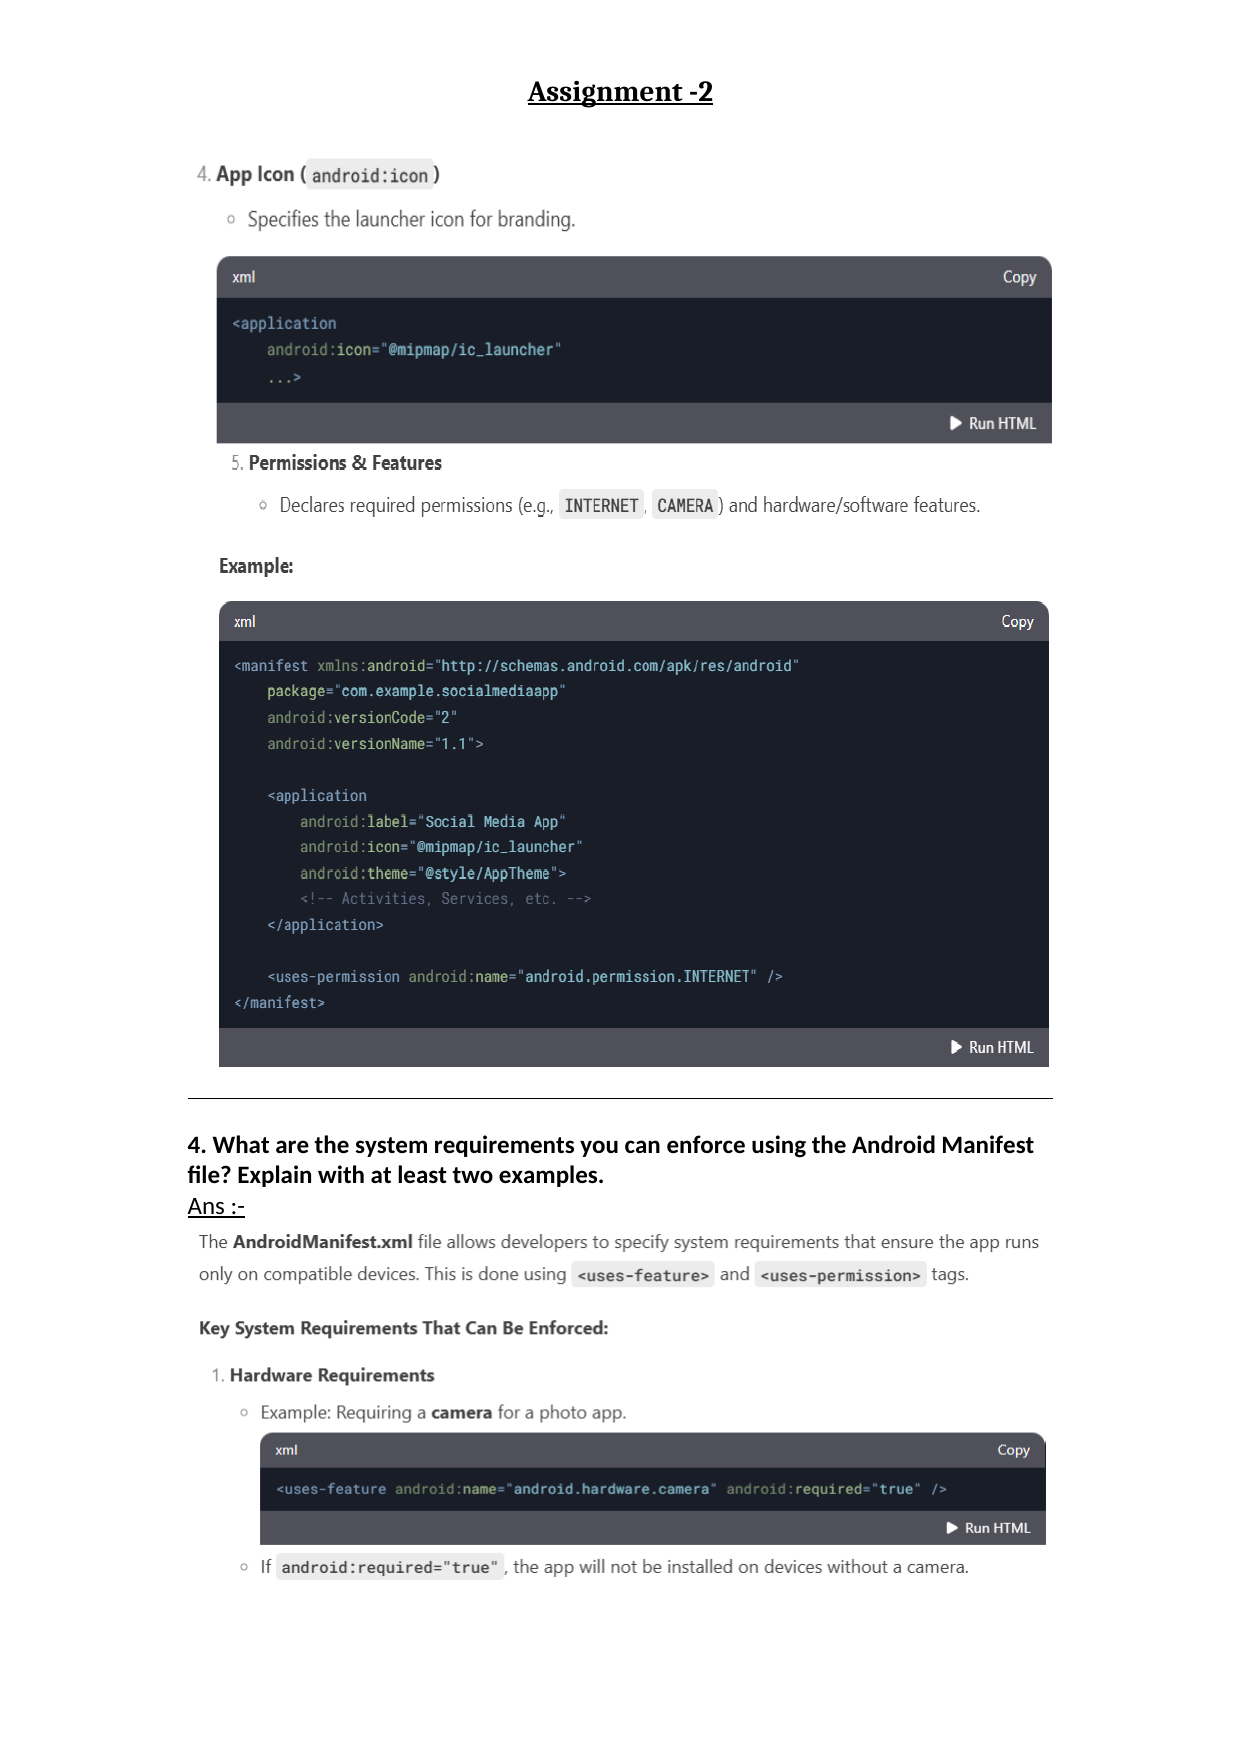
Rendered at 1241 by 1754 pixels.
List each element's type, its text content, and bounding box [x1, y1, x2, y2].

picture [187, 150, 1053, 1067]
list What are the system requirements you can enforce using the Android Manifest file? Explain with at least two examples. [187, 1129, 1053, 1190]
picture [187, 1220, 1053, 1585]
list Ans :- [187, 1190, 1053, 1220]
